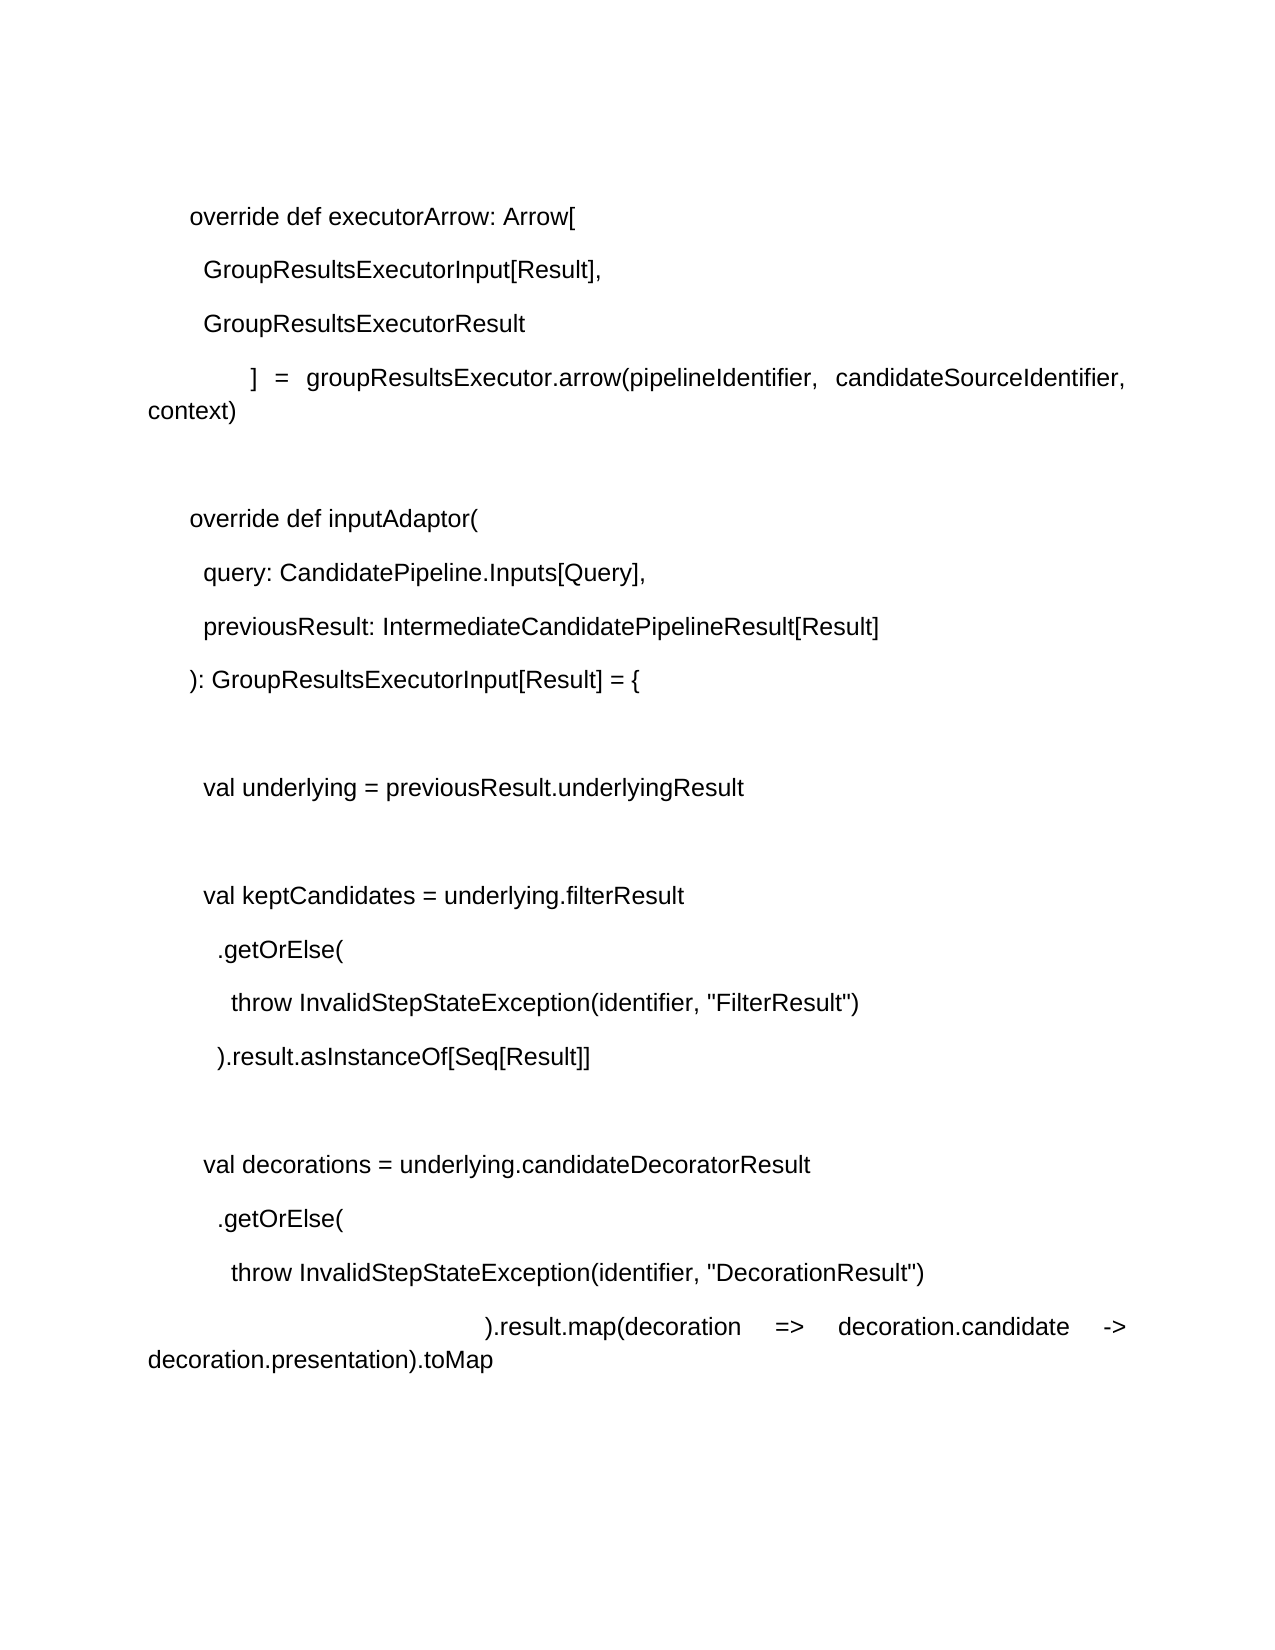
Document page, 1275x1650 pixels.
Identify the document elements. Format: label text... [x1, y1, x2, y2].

text previousResult: IntermediateCandidatePipelineResult[Result] [148, 611, 1127, 640]
text val underlying = previousResult.underlyingResult [148, 773, 1127, 802]
text val decorations = underlying.candidateDecoratorResult [148, 1150, 1127, 1179]
text ): GroupResultsExecutorInput[Result] = { [148, 665, 1127, 694]
text .getOrElse( [148, 934, 1127, 963]
text GroupResultsExecutorInput[Result], [148, 255, 1127, 284]
text throw InvalidStepStateException(identifier, "FilterResult") [148, 988, 1127, 1017]
text ).result.map(decoration => decoration.candidate -> decoration.presentation).toMap [148, 1312, 1127, 1373]
text override def inputAdaptor( [148, 504, 1127, 532]
text throw InvalidStepStateException(identifier, "DecorationResult") [148, 1258, 1127, 1286]
text GroupResultsExecutorResult [148, 309, 1127, 338]
text val keptCandidates = underlying.filterResult [148, 881, 1127, 909]
text ).result.asInstanceOf[Seq[Result]] [148, 1042, 1127, 1071]
text override def executorArrow: Arrow[ [148, 201, 1127, 230]
text ] = groupResultsExecutor.arrow(pipelineIdentifier, candidateSourceIdentifier, context) [148, 363, 1127, 425]
text .getOrElse( [148, 1204, 1127, 1233]
text query: CandidatePipeline.Inputs[Query], [148, 558, 1127, 586]
